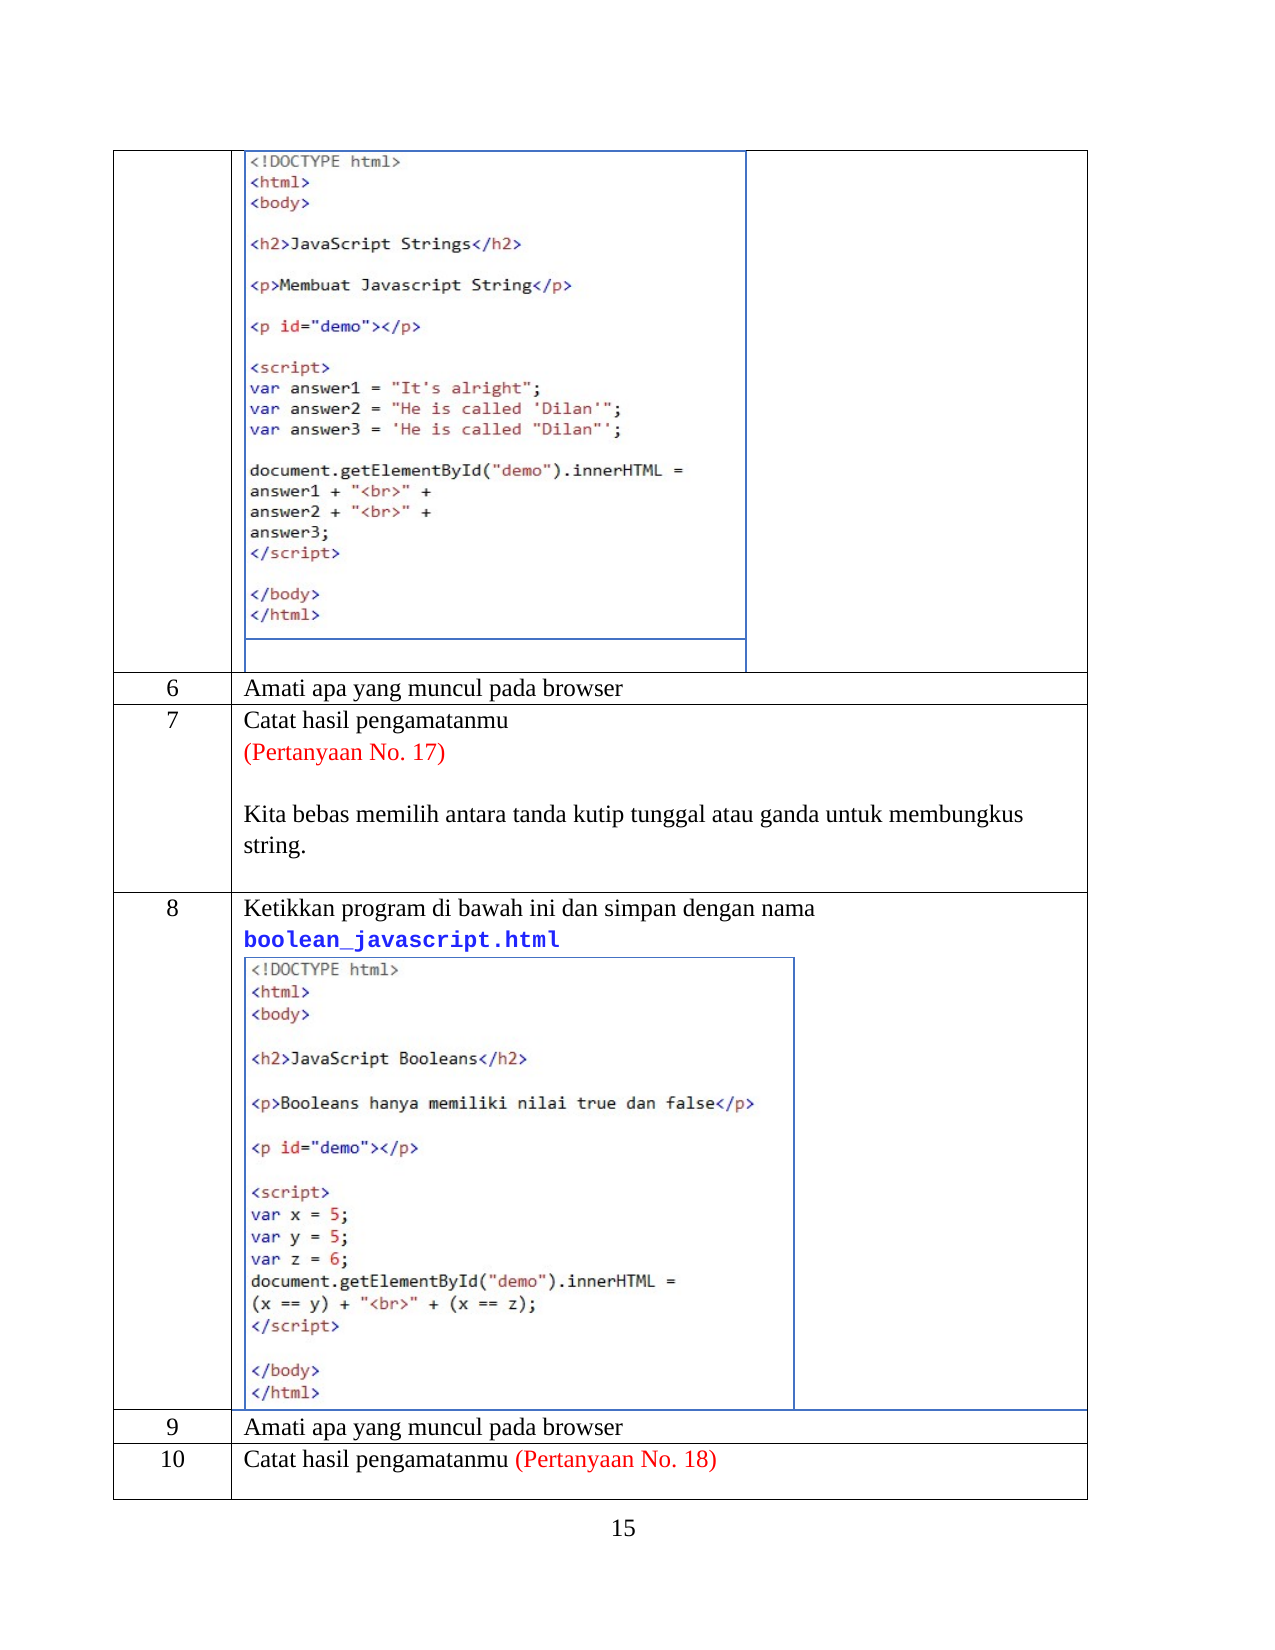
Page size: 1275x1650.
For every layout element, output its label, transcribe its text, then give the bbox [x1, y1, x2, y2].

table_cell [232, 957, 244, 1409]
table_cell Amati apa yang muncul pada browser [232, 673, 1087, 704]
picture [246, 152, 745, 636]
table_cell 6 [114, 673, 231, 704]
table_cell 9 [114, 1410, 231, 1443]
table_cell Ketikkan program di bawah ini dan simpan dengan nama boolean_javascript.html [232, 893, 1087, 957]
table_cell [795, 957, 1087, 1409]
table_header [232, 151, 244, 672]
table_cell Catat hasil pengamatanmu (Pertanyaan No. 17) Kita bebas memilih antara tanda kutip tunggal atau ganda untuk membungkus string. [232, 705, 1087, 892]
table_header [114, 151, 231, 672]
table_cell 10 [114, 1444, 231, 1499]
table_cell [246, 640, 745, 672]
table_cell 8 [114, 893, 231, 1409]
table_cell 7 [114, 705, 231, 892]
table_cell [232, 1444, 1087, 1499]
picture [246, 959, 793, 1407]
table_cell Amati apa yang muncul pada browser [232, 1411, 1087, 1443]
table_header [747, 151, 1087, 672]
